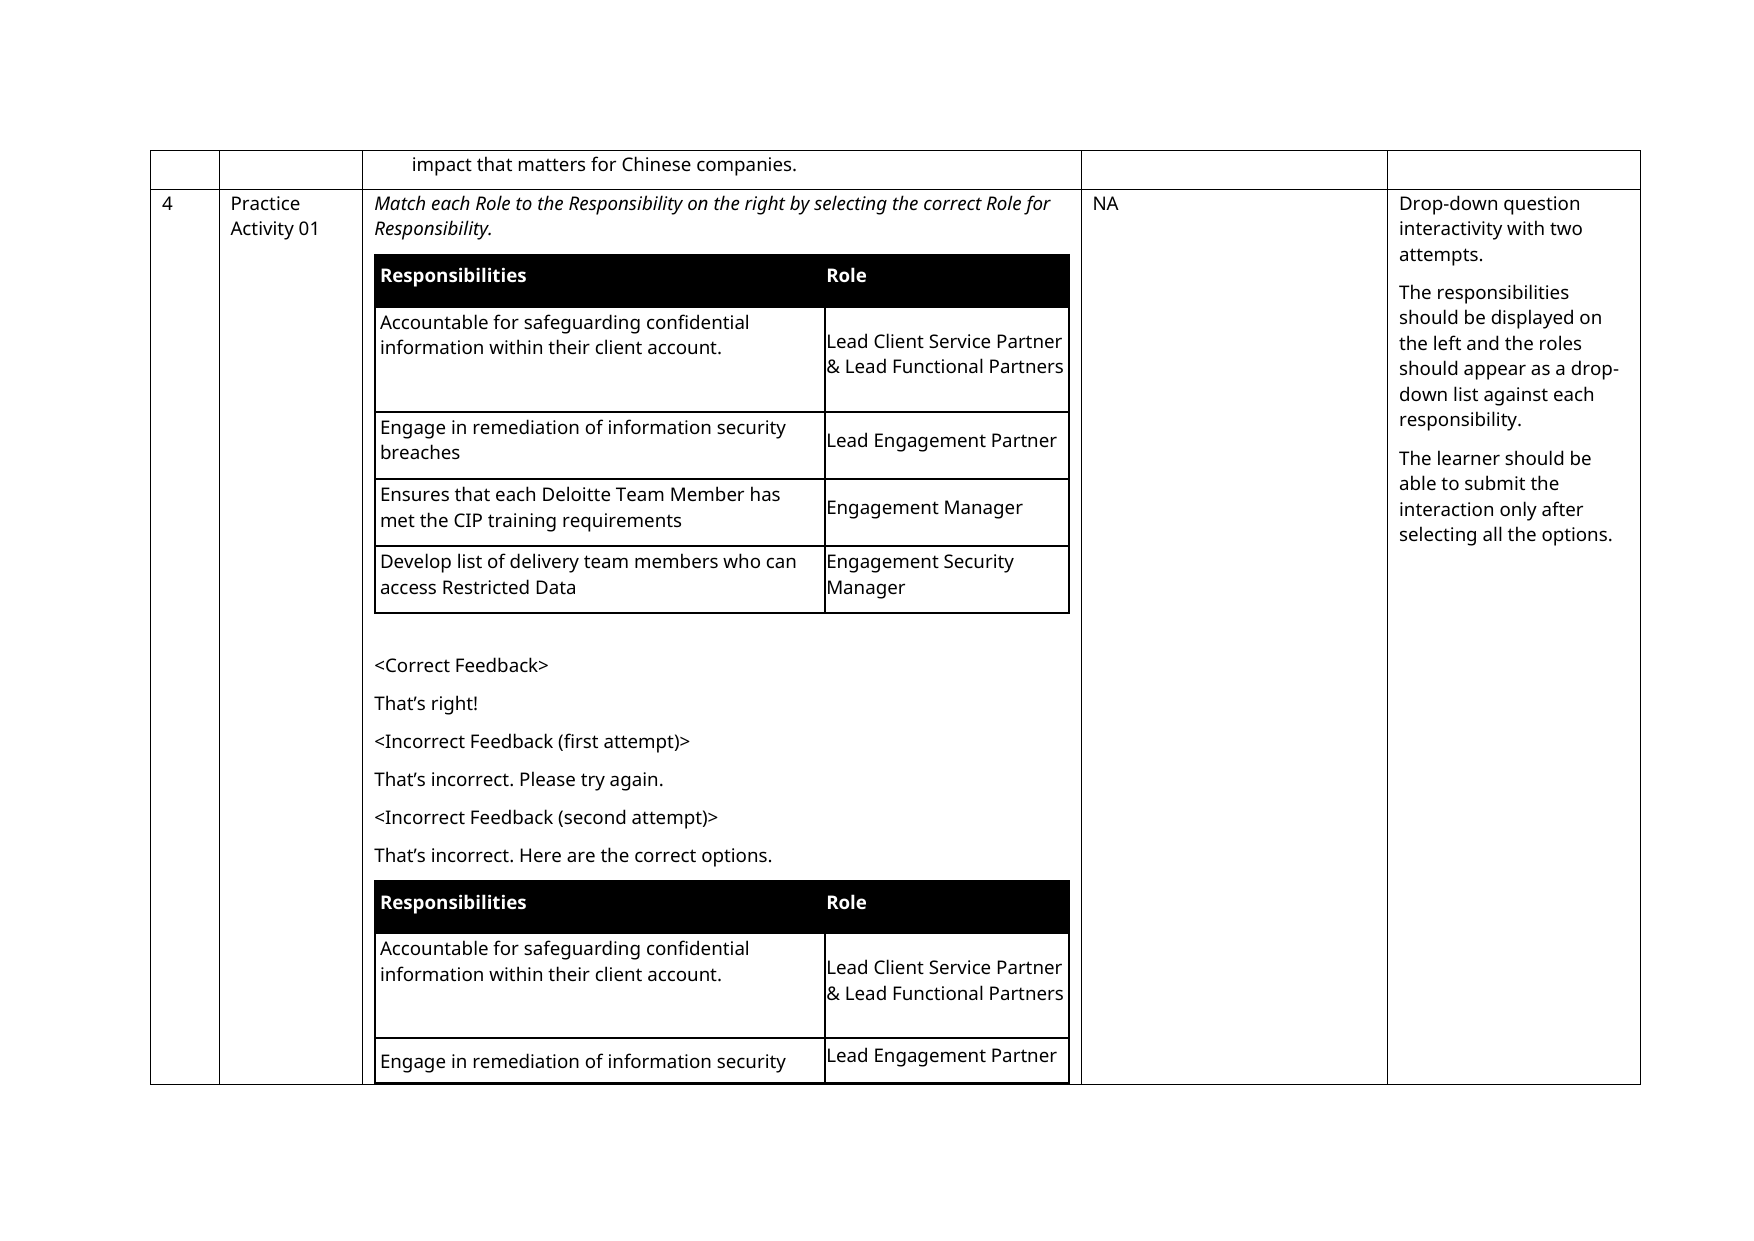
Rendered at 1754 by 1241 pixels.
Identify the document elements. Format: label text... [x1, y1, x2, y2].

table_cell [1082, 151, 1387, 189]
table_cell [1388, 151, 1640, 189]
table_cell 4 [151, 190, 219, 1084]
table_cell 3 [151, 151, 219, 189]
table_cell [1388, 190, 1640, 1084]
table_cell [220, 151, 362, 189]
table_cell NA [1082, 190, 1387, 1084]
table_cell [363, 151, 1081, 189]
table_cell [220, 190, 362, 1084]
